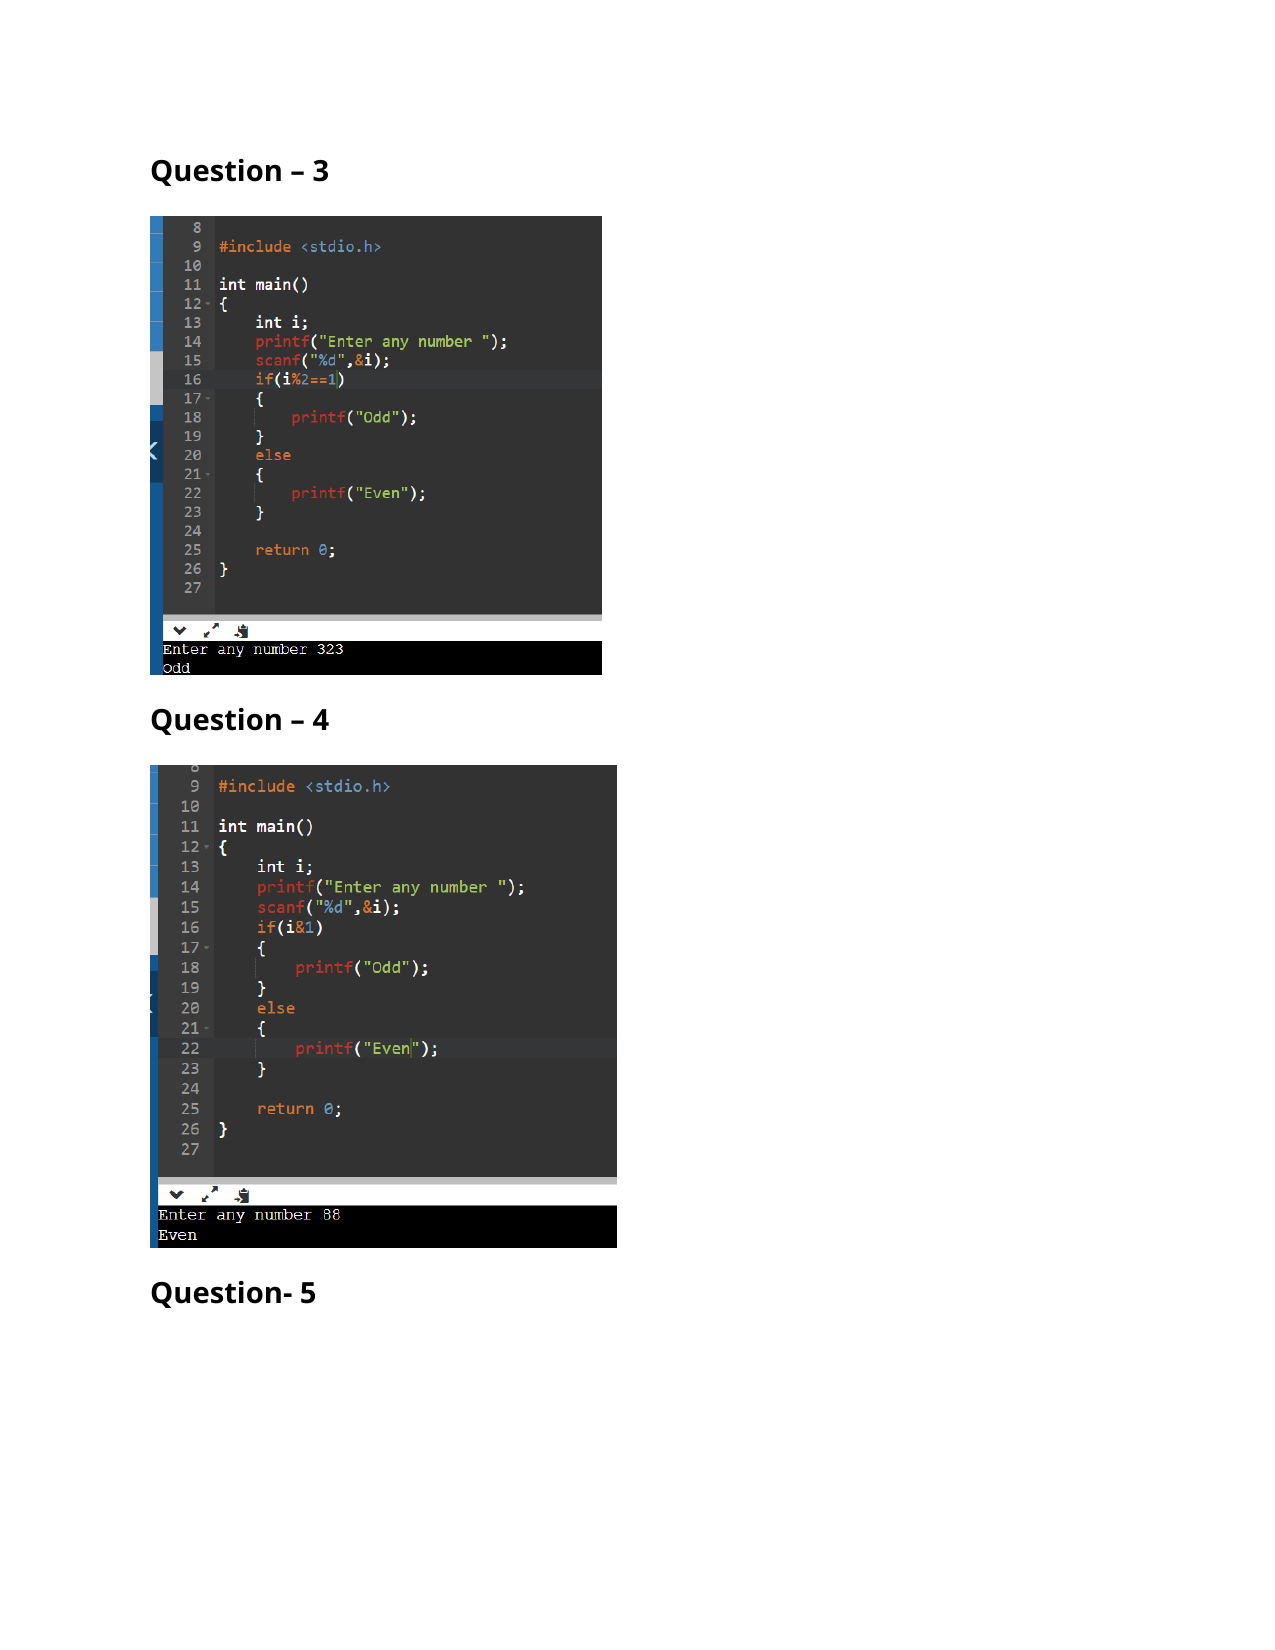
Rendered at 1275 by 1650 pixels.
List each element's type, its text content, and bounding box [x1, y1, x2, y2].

picture [150, 216, 602, 675]
text Question – 4 [150, 699, 1125, 739]
picture [150, 765, 617, 1248]
text Question- 5 [150, 1272, 1125, 1312]
text Question – 3 [150, 150, 1125, 190]
